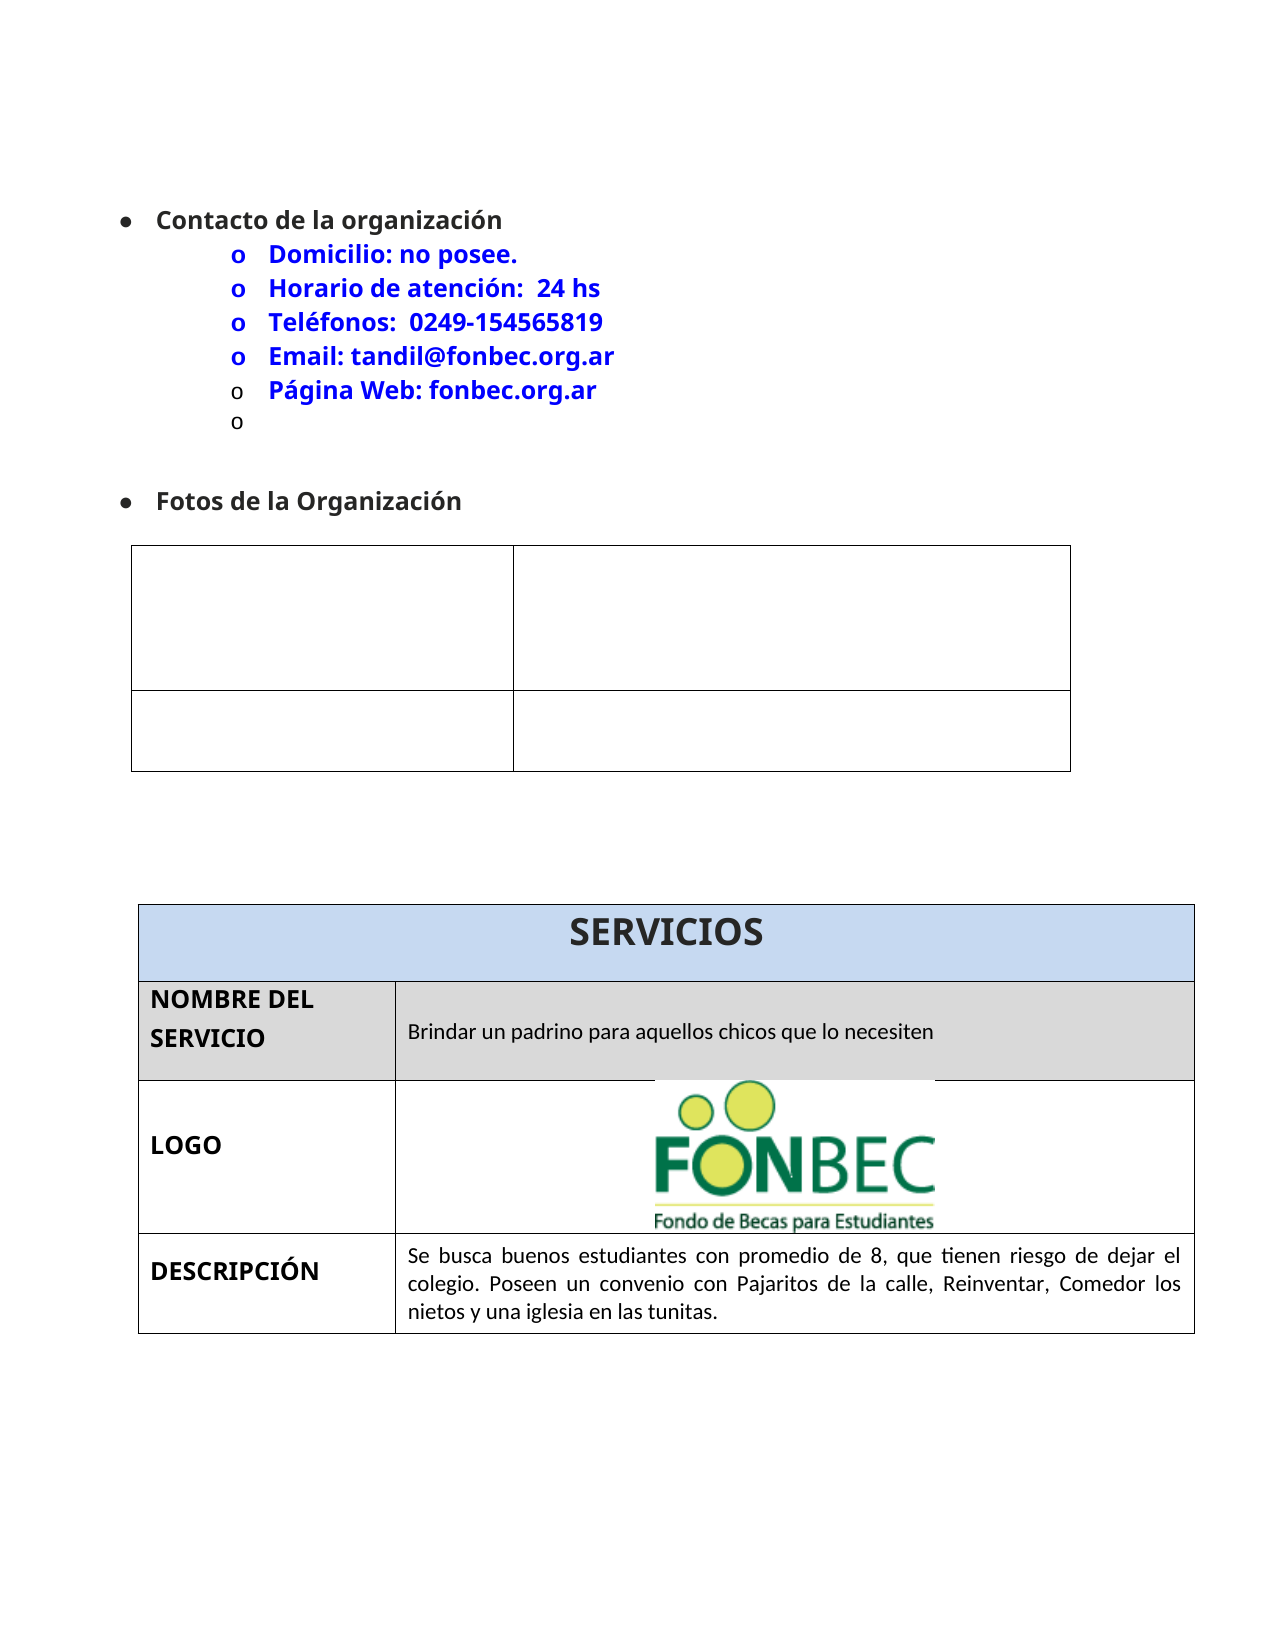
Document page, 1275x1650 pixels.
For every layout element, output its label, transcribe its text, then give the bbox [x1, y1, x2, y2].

table_cell NOMBRE DEL SERVICIO [139, 982, 395, 1080]
table_cell DESCRIPCIÓN [139, 1234, 395, 1333]
table_header [514, 546, 1070, 690]
list Fotos de la Organización [118, 484, 1196, 518]
table_cell [935, 1081, 1194, 1233]
list Domicilio: no posee. [231, 237, 1196, 271]
list Página Web: fonbec.org.ar [231, 373, 1196, 407]
list Email: tandil@fonbec.org.ar [231, 339, 1196, 373]
table_cell Se busca buenos estudiantes con promedio de 8, que tienen riesgo de dejar el colegio. Poseen un convenio con Pajaritos de la calle, Reinventar, Comedor los nietos y una iglesia en las tunitas. [396, 1234, 1194, 1333]
picture [655, 1080, 935, 1233]
table_cell Brindar un padrino para aquellos chicos que lo necesiten [396, 982, 1194, 1080]
table_header SERVICIOS [139, 905, 1194, 981]
list Teléfonos: 0249-154565819 [231, 305, 1196, 339]
table_cell [514, 691, 1070, 771]
table_header [132, 546, 513, 690]
table_cell [132, 691, 513, 771]
list Contacto de la organización [118, 203, 1196, 237]
table_cell LOGO [139, 1081, 395, 1233]
table_cell [396, 1081, 655, 1233]
list Horario de atención: 24 hs [231, 271, 1196, 305]
